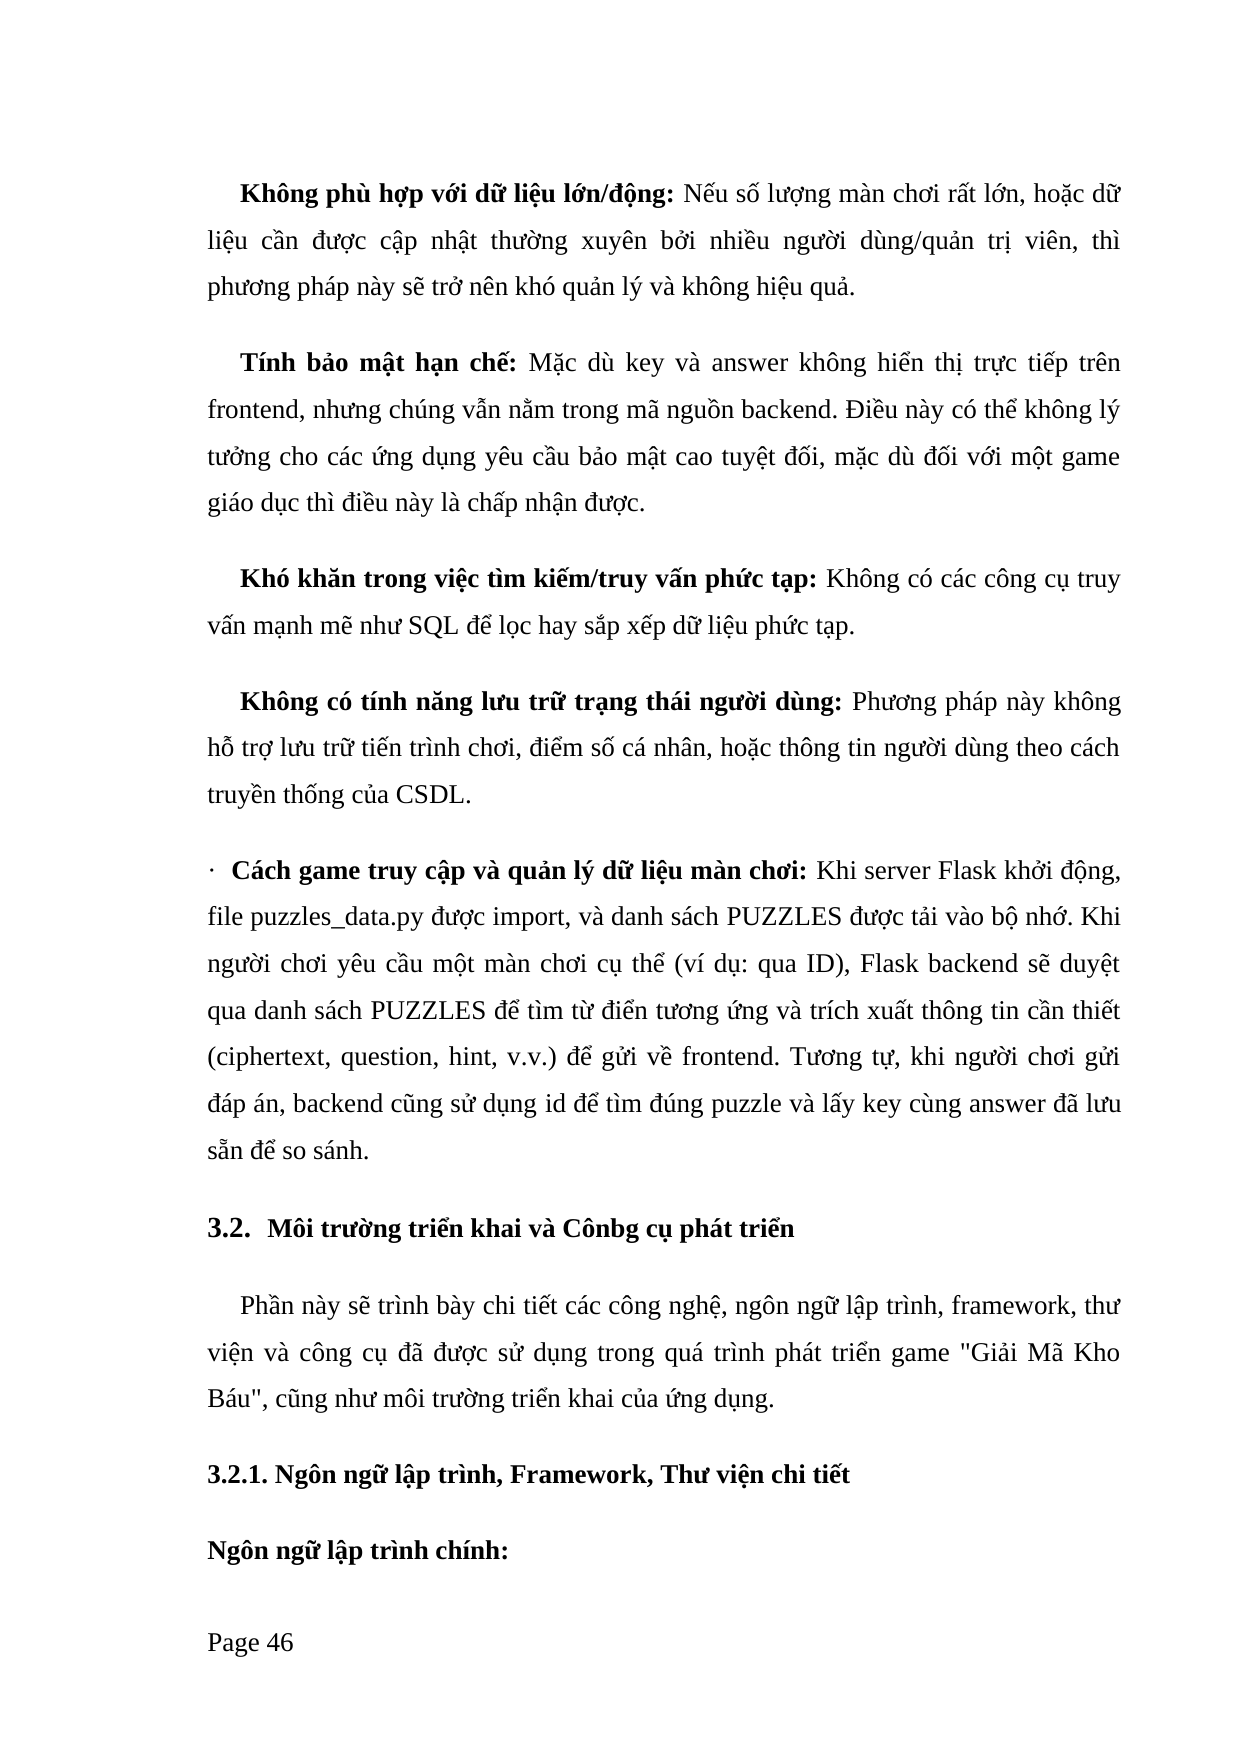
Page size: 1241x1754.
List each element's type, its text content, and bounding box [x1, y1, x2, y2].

text 3.2.1. Ngôn ngữ lập trình, Framework, Thư viện chi tiết [207, 1458, 1122, 1489]
text Tính bảo mật hạn chế: Mặc dù key và answer không hiển thị trực tiếp trên frontend, nhưng chúng vẫn nằm trong mã nguồn backend. Điều này có thể không lý tưởng cho các ứng dụng yêu cầu bảo mật cao tuyệt đối, mặc dù đối với một game giáo dục thì điều này là chấp nhận được. [207, 346, 1122, 517]
text Khó khăn trong việc tìm kiếm/truy vấn phức tạp: Không có các công cụ truy vấn mạnh mẽ như SQL để lọc hay sắp xếp dữ liệu phức tạp. [207, 562, 1122, 640]
text Không có tính năng lưu trữ trạng thái người dùng: Phương pháp này không hỗ trợ lưu trữ tiến trình chơi, điểm số cá nhân, hoặc thông tin người dùng theo cách truyền thống của CSDL. [207, 685, 1122, 809]
text Phần này sẽ trình bày chi tiết các công nghệ, ngôn ngữ lập trình, framework, thư viện và công cụ đã được sử dụng trong quá trình phát triển game "Giải Mã Kho Báu", cũng như môi trường triển khai của ứng dụng. [207, 1289, 1122, 1414]
text · Cách game truy cập và quản lý dữ liệu màn chơi: Khi server Flask khởi động, file puzzles_data.py được import, và danh sách PUZZLES được tải vào bộ nhớ. Khi người chơi yêu cầu một màn chơi cụ thể (ví dụ: qua ID), Flask backend sẽ duyệt qua danh sách PUZZLES để tìm từ điển tương ứng và trích xuất thông tin cần thiết (ciphertext, question, hint, v.v.) để gửi về frontend. Tương tự, khi người chơi gửi đáp án, backend cũng sử dụng id để tìm đúng puzzle và lấy key cùng answer đã lưu sẵn để so sánh. [207, 854, 1122, 1165]
text Ngôn ngữ lập trình chính: [207, 1534, 1122, 1565]
subtitle Môi trường triển khai và Cônbg cụ phát triển [207, 1210, 1122, 1243]
text Không phù hợp với dữ liệu lớn/động: Nếu số lượng màn chơi rất lớn, hoặc dữ liệu cần được cập nhật thường xuyên bởi nhiều người dùng/quản trị viên, thì phương pháp này sẽ trở nên khó quản lý và không hiệu quả. [207, 177, 1122, 302]
